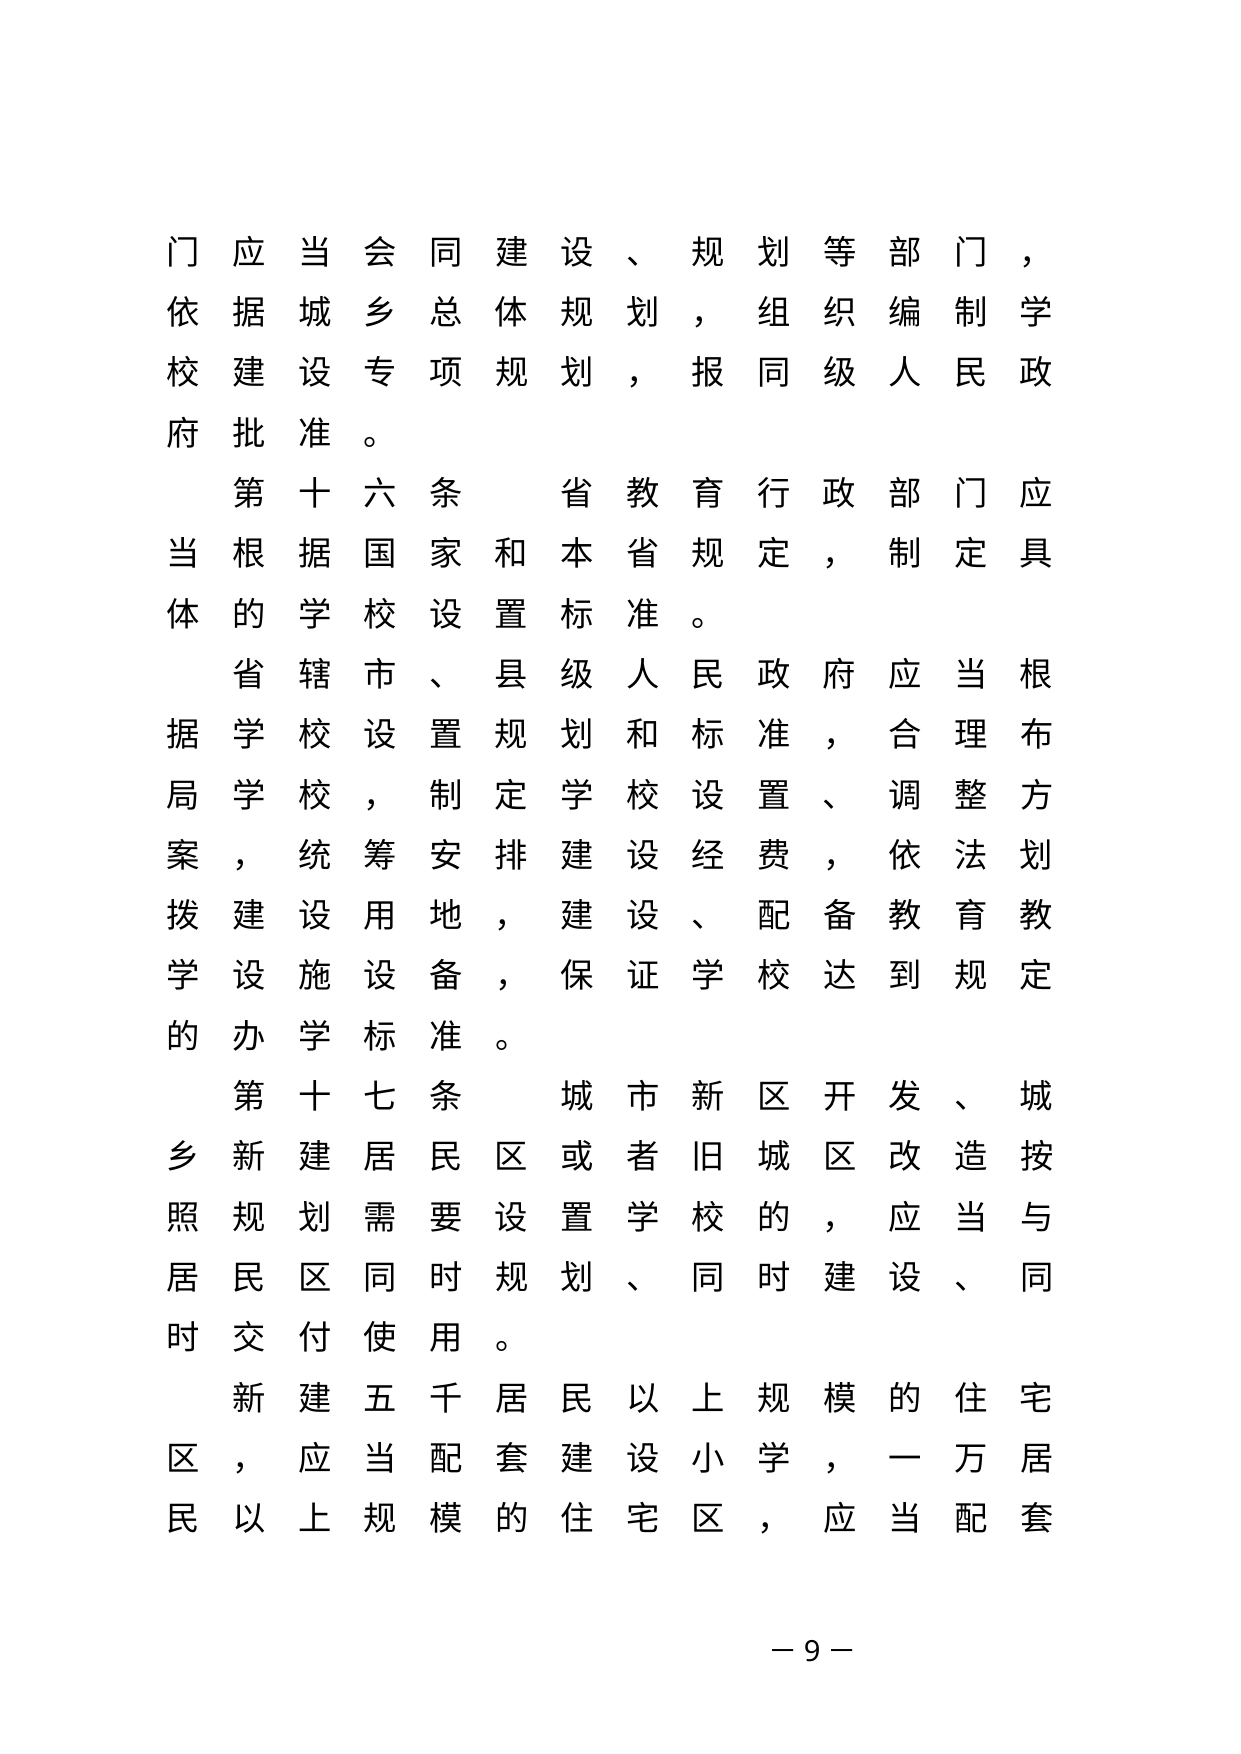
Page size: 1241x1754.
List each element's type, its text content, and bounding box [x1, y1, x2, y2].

text 第十七条 城市新区开发、城乡新建居民区或者旧城区改造按照规划需要设置学校的，应当与居民区同时规划、同时建设、同时交付使用。 [167, 1064, 1085, 1365]
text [167, 219, 1085, 461]
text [167, 1365, 1085, 1546]
text 省辖市、县级人民政府应当根据学校设置规划和标准，合理布局学校，制定学校设置、调整方案，统筹安排建设经费，依法划拨建设用地，建设、配备教育教学设施设备，保证学校达到规定的办学标准。 [167, 642, 1085, 1064]
text 第十六条 省教育行政部门应当根据国家和本省规定，制定具体的学校设置标准。 [167, 461, 1085, 642]
